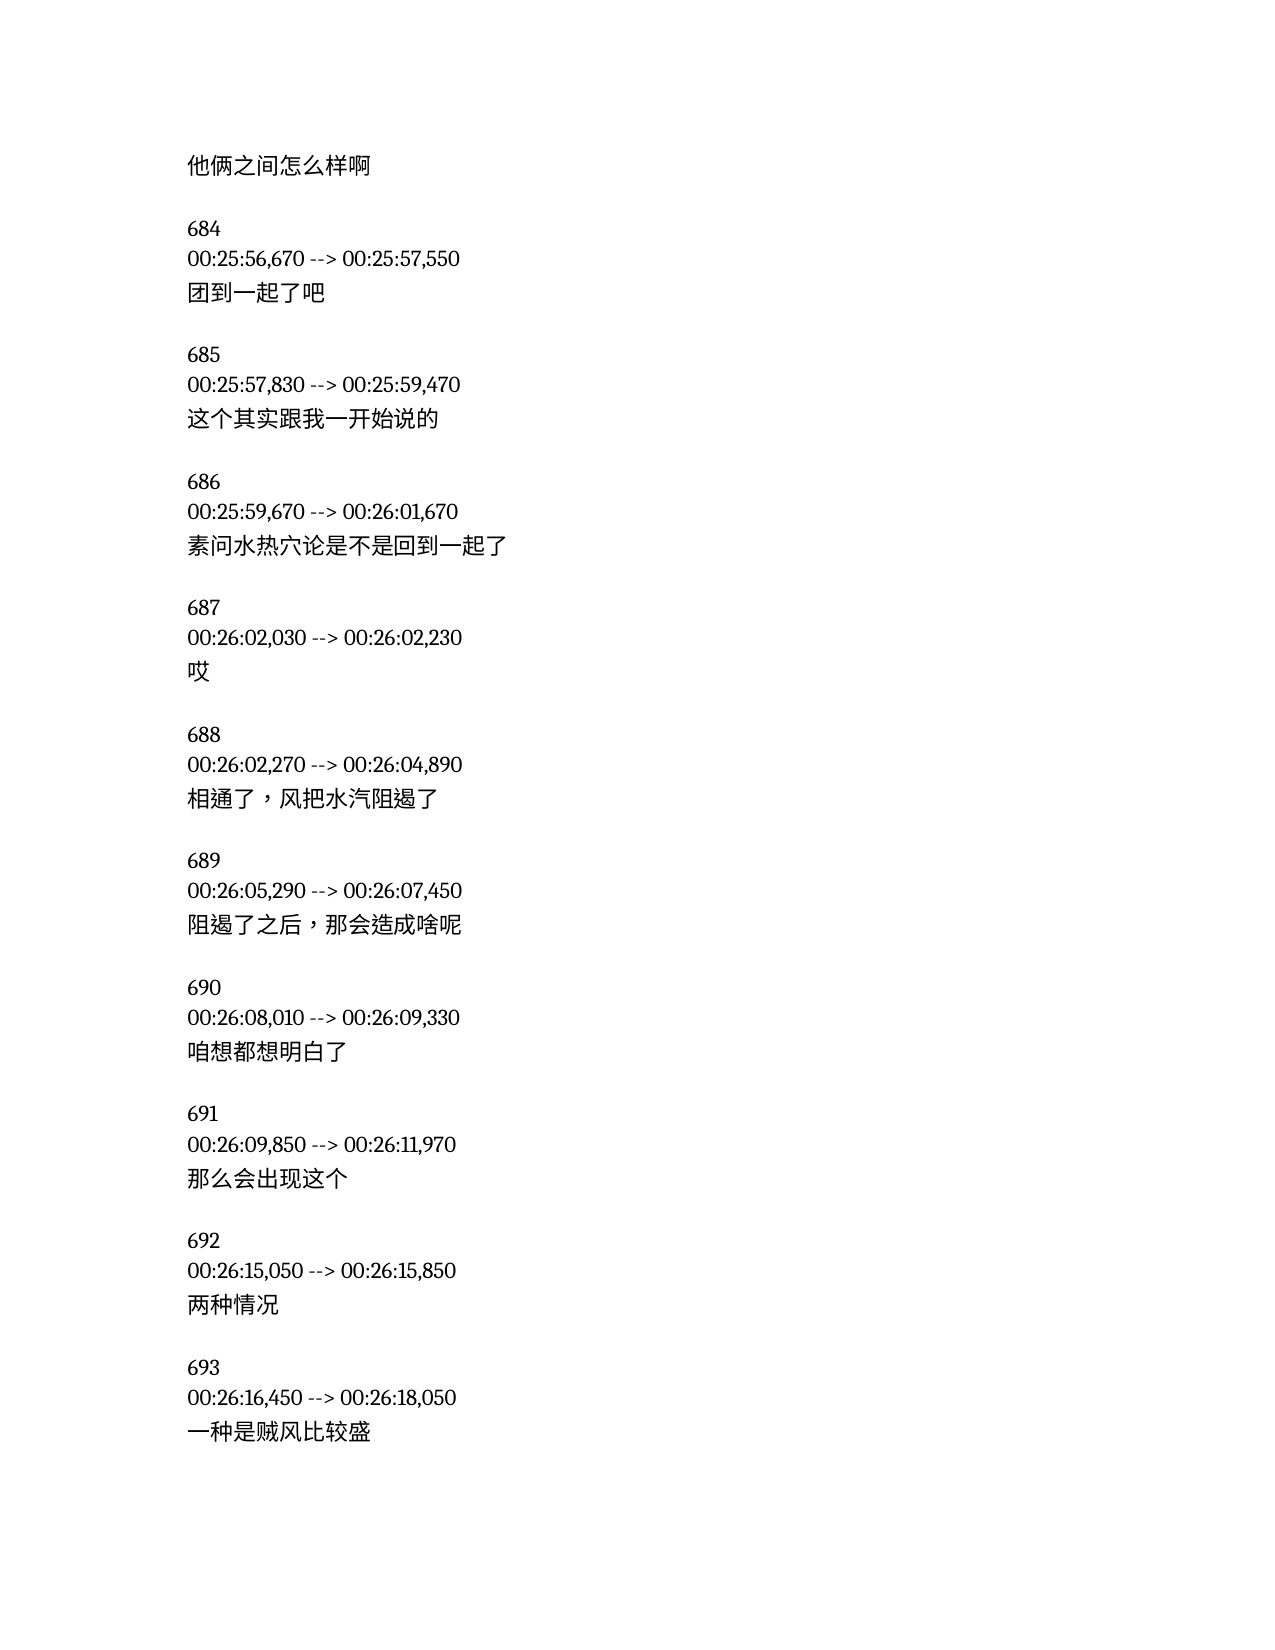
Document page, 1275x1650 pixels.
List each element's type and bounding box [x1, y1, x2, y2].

text [187, 150, 1087, 1477]
